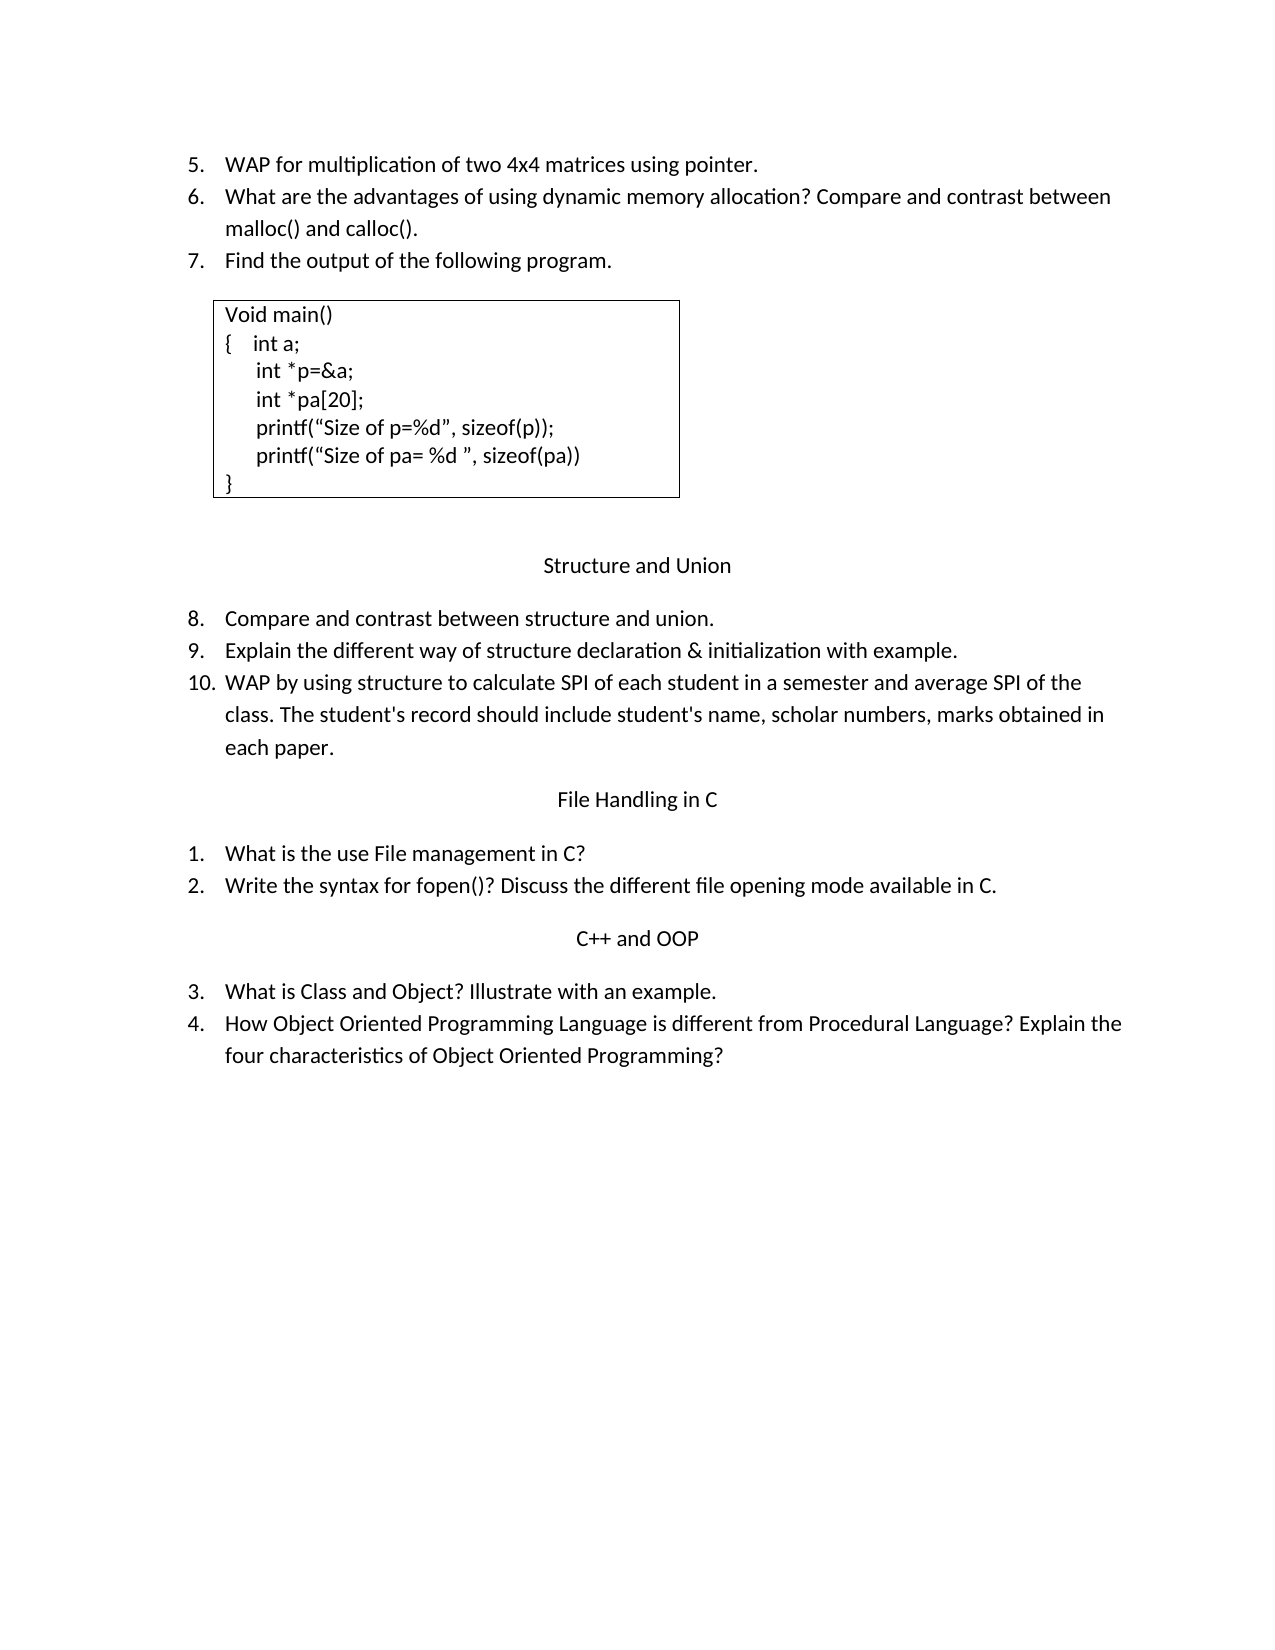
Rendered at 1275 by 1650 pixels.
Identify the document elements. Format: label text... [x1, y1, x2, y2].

list Find the output of the following program. [187, 247, 1125, 274]
text C++ and OOP [150, 924, 1125, 952]
table_header Void main() { int a; int *p=&a; int *pa[20]; printf(“Size of p=%d”, sizeof(p)); printf(“Size of pa= %d ”, sizeof(pa)) } [214, 301, 679, 497]
list WAP by using structure to calculate SPI of each student in a semester and average SPI of the class. The student's record should include student's name, scholar numbers, marks obtained in each paper. [187, 668, 1125, 761]
list What are the advantages of using dynamic memory allocation? Compare and contrast between malloc() and calloc(). [187, 182, 1125, 242]
list How Object Oriented Programming Language is different from Procedural Language? Explain the four characteristics of Object Oriented Programming? [187, 1009, 1125, 1069]
list Write the syntax for fopen()? Discuss the different file opening mode available in C. [187, 871, 1125, 899]
list What is Class and Object? Illustrate with an example. [187, 977, 1125, 1005]
list Explain the different way of structure declaration & initialization with example. [187, 636, 1125, 664]
list Compare and contrast between structure and union. [187, 604, 1125, 632]
list WAP for multiplication of two 4x4 matrices using pointer. [187, 150, 1125, 178]
text File Handling in C [150, 786, 1125, 814]
list What is the use File management in C? [187, 839, 1125, 867]
text Structure and Union [150, 551, 1125, 579]
